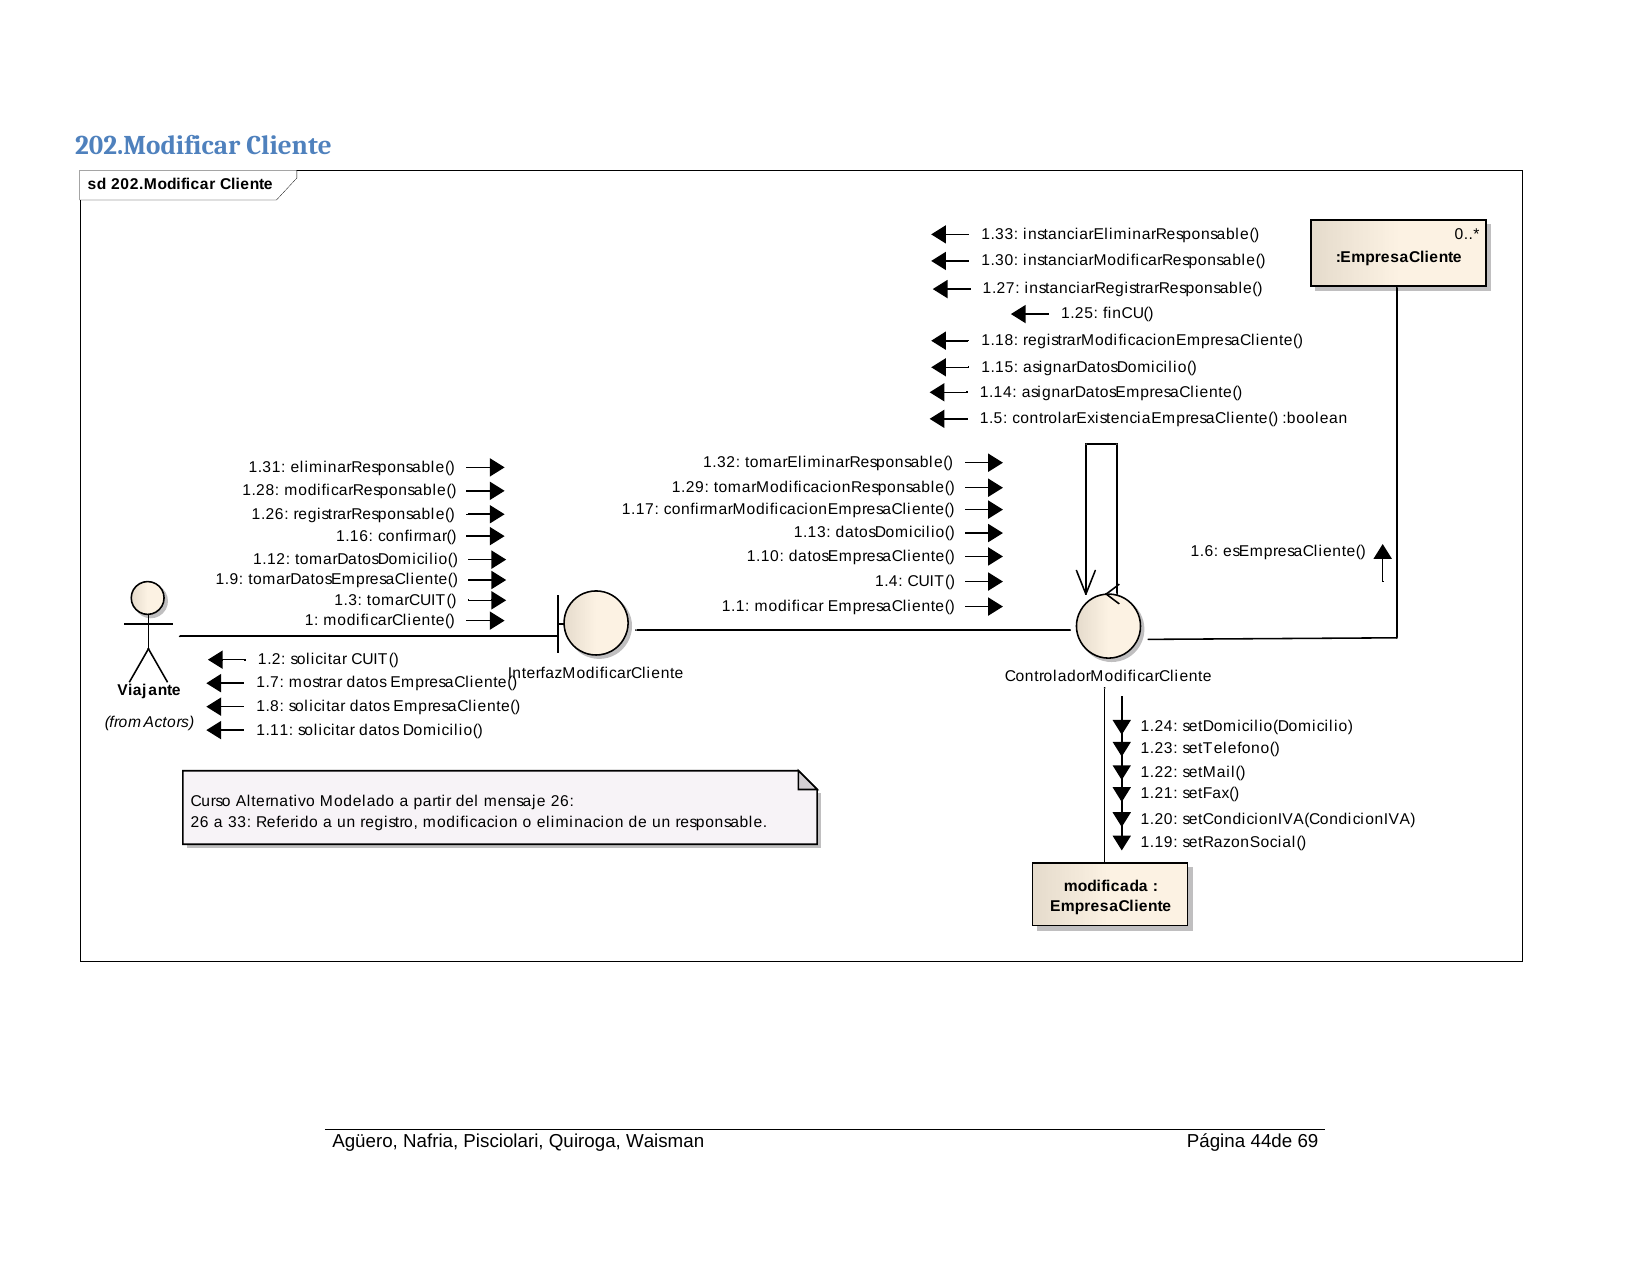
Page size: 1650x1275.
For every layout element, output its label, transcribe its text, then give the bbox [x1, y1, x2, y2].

subtitle 202.Modificar Cliente [75, 130, 1575, 161]
